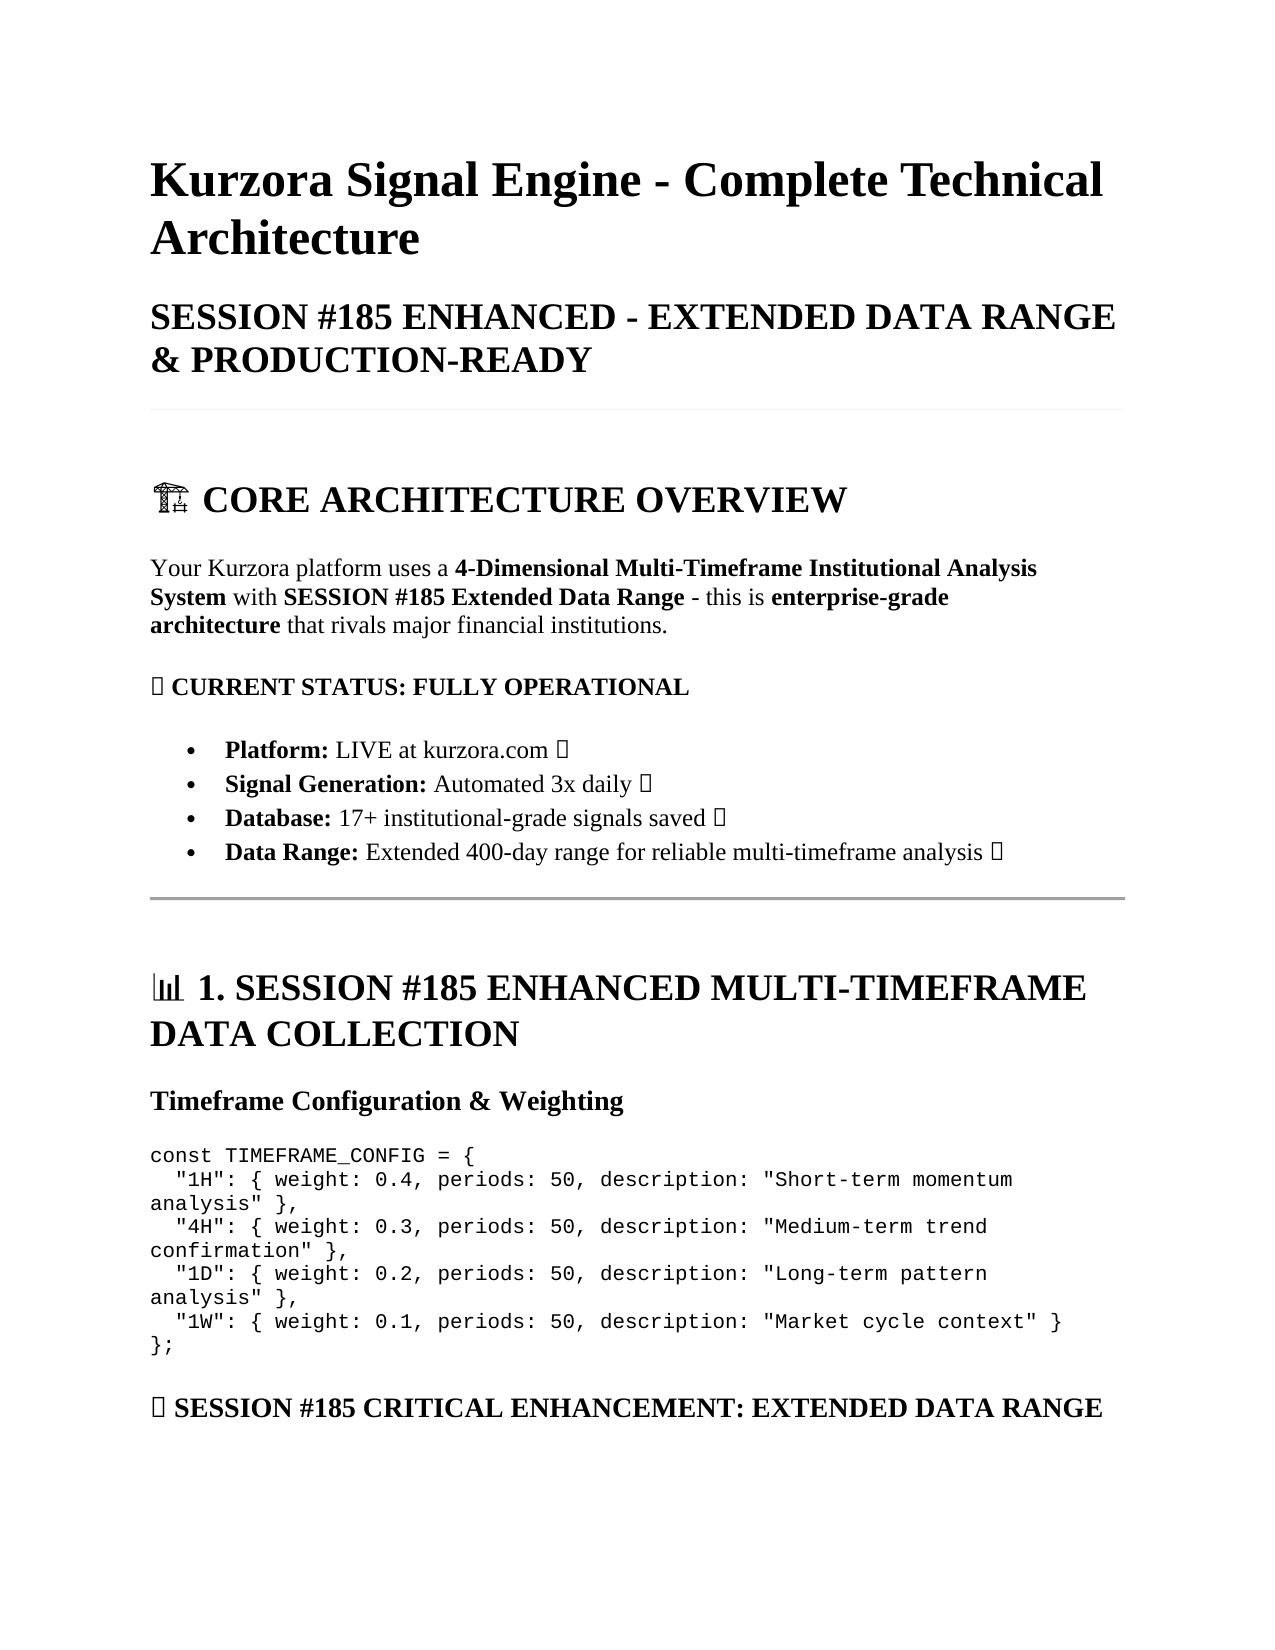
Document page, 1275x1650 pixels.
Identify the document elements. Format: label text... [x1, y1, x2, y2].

text 📊 1. SESSION #185 ENHANCED MULTI-TIMEFRAME DATA COLLECTION [150, 960, 1125, 1054]
text }; [150, 1334, 1125, 1358]
text const TIMEFRAME_CONFIG = { [150, 1145, 1125, 1169]
text Timeframe Configuration & Weighting [150, 1084, 1125, 1116]
text SESSION #185 ENHANCED - EXTENDED DATA RANGE & PRODUCTION-READY [150, 294, 1125, 380]
text Your Kurzora platform uses a 4-Dimensional Multi-Timeframe Institutional Analysis System with SESSION #185 Extended Data Range - this is enterprise-grade architecture that rivals major financial institutions. [150, 553, 1125, 639]
text 🚀 SESSION #185 CRITICAL ENHANCEMENT: EXTENDED DATA RANGE [150, 1387, 1125, 1426]
text "1W": { weight: 0.1, periods: 50, description: "Market cycle context" } [150, 1311, 1125, 1334]
list Signal Generation: Automated 3x daily ✅ [187, 766, 1125, 800]
list Data Range: Extended 400-day range for reliable multi-timeframe analysis ✅ [187, 834, 1125, 868]
text 🏗️ CORE ARCHITECTURE OVERVIEW [150, 473, 1125, 524]
text "1H": { weight: 0.4, periods: 50, description: "Short-term momentum analysis" }, [150, 1169, 1125, 1216]
text "4H": { weight: 0.3, periods: 50, description: "Medium-term trend confirmation" }, [150, 1216, 1125, 1263]
text Kurzora Signal Engine - Complete Technical Architecture [150, 150, 1125, 265]
list Database: 17+ institutional-grade signals saved ✅ [187, 800, 1125, 834]
list Platform: LIVE at kurzora.com ✅ [187, 732, 1125, 766]
text "1D": { weight: 0.2, periods: 50, description: "Long-term pattern analysis" }, [150, 1263, 1125, 1311]
text 🚀 CURRENT STATUS: FULLY OPERATIONAL [150, 668, 1125, 702]
